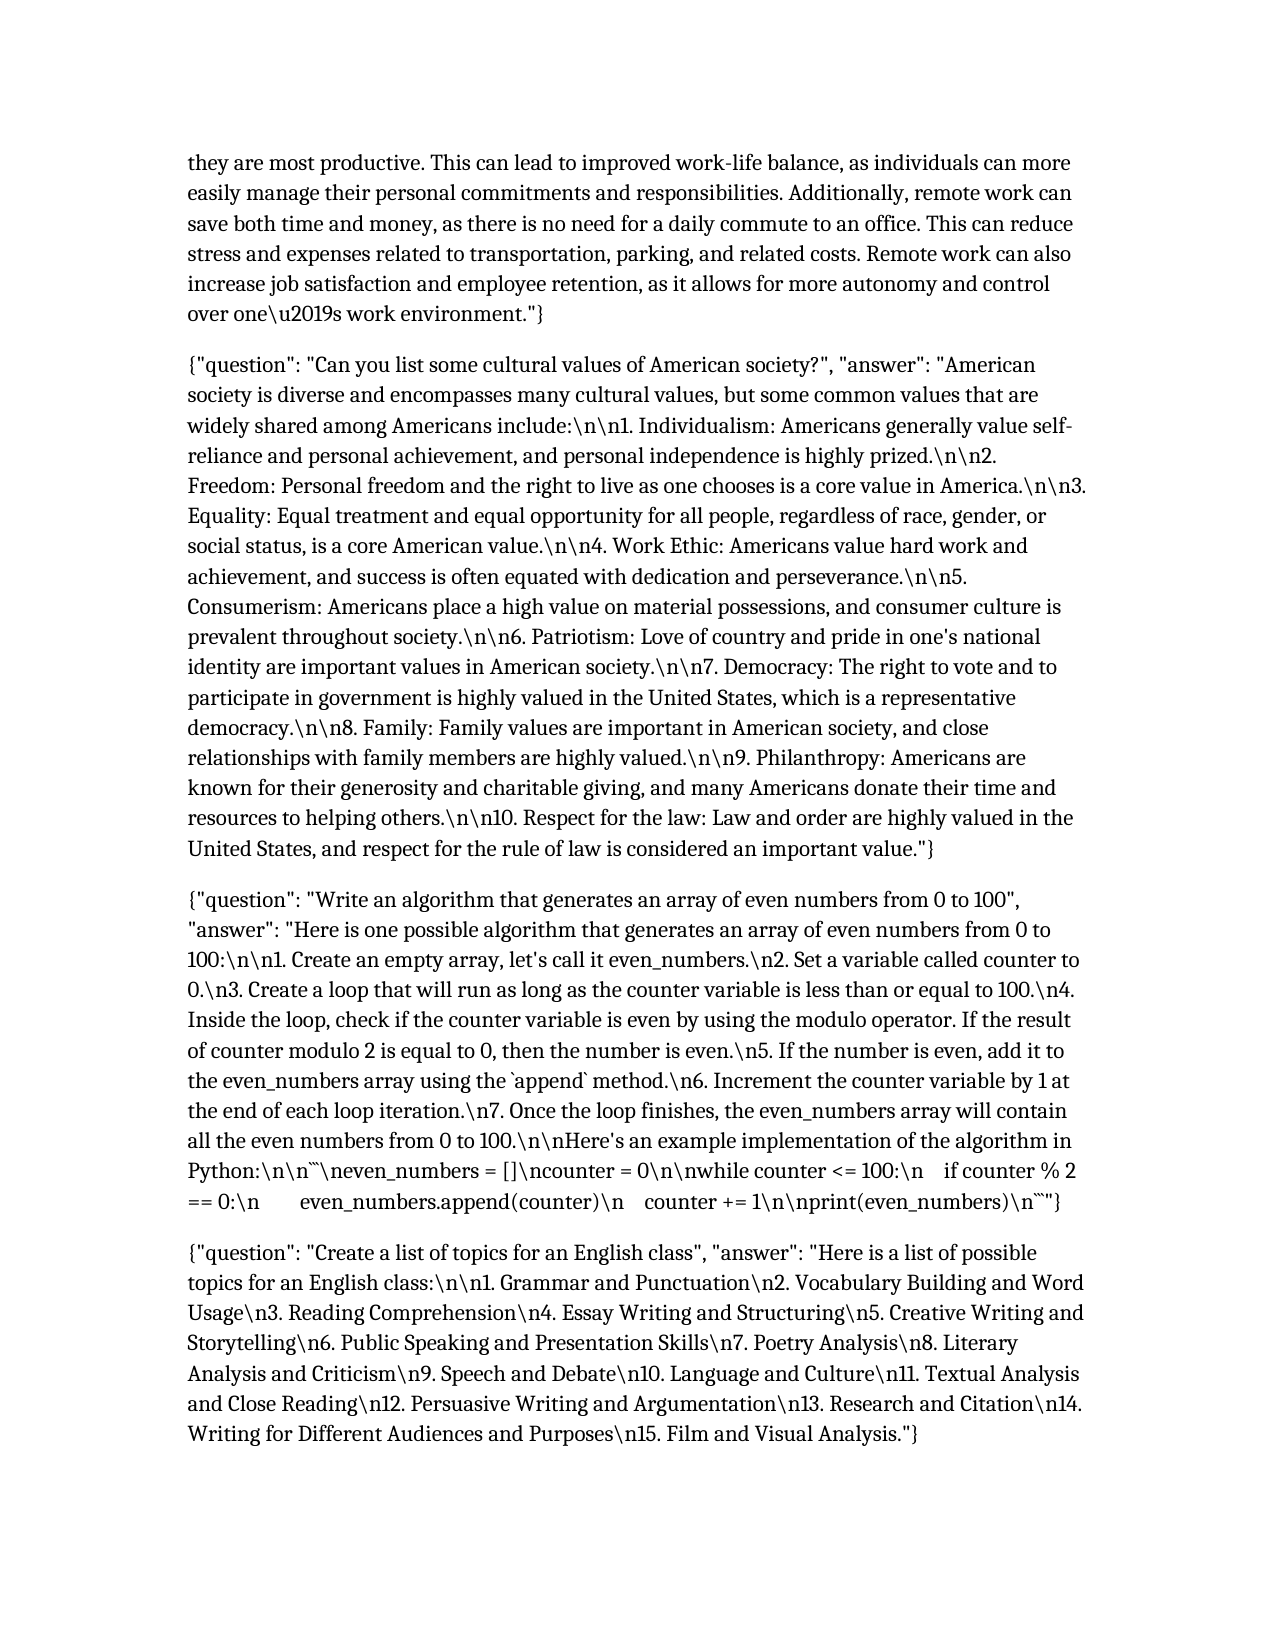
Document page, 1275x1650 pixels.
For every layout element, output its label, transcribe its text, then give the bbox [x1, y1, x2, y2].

text {"question": "Write an algorithm that generates an array of even numbers from 0 to 100", "answer": "Here is one possible algorithm that generates an array of even numbers from 0 to 100:\n\n1. Create an empty array, let's call it even_numbers.\n2. Set a variable called counter to 0.\n3. Create a loop that will run as long as the counter variable is less than or equal to 100.\n4. Inside the loop, check if the counter variable is even by using the modulo operator. If the result of counter modulo 2 is equal to 0, then the number is even.\n5. If the number is even, add it to the even_numbers array using the `append` method.\n6. Increment the counter variable by 1 at the end of each loop iteration.\n7. Once the loop finishes, the even_numbers array will contain all the even numbers from 0 to 100.\n\nHere's an example implementation of the algorithm in Python:\n\n```\neven_numbers = []\ncounter = 0\n\nwhile counter <= 100:\n if counter % 2 == 0:\n even_numbers.append(counter)\n counter += 1\n\nprint(even_numbers)\n```"} [187, 886, 1087, 1215]
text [187, 150, 1087, 327]
text {"question": "Create a list of topics for an English class", "answer": "Here is a list of possible topics for an English class:\n\n1. Grammar and Punctuation\n2. Vocabulary Building and Word Usage\n3. Reading Comprehension\n4. Essay Writing and Structuring\n5. Creative Writing and Storytelling\n6. Public Speaking and Presentation Skills\n7. Poetry Analysis\n8. Literary Analysis and Criticism\n9. Speech and Debate\n10. Language and Culture\n11. Textual Analysis and Close Reading\n12. Persuasive Writing and Argumentation\n13. Research and Citation\n14. Writing for Different Audiences and Purposes\n15. Film and Visual Analysis."} [187, 1239, 1087, 1447]
text {"question": "Can you list some cultural values of American society?", "answer": "American society is diverse and encompasses many cultural values, but some common values that are widely shared among Americans include:\n\n1. Individualism: Americans generally value self-reliance and personal achievement, and personal independence is highly prized.\n\n2. Freedom: Personal freedom and the right to live as one chooses is a core value in America.\n\n3. Equality: Equal treatment and equal opportunity for all people, regardless of race, gender, or social status, is a core American value.\n\n4. Work Ethic: Americans value hard work and achievement, and success is often equated with dedication and perseverance.\n\n5. Consumerism: Americans place a high value on material possessions, and consumer culture is prevalent throughout society.\n\n6. Patriotism: Love of country and pride in one's national identity are important values in American society.\n\n7. Democracy: The right to vote and to participate in government is highly valued in the United States, which is a representative democracy.\n\n8. Family: Family values are important in American society, and close relationships with family members are highly valued.\n\n9. Philanthropy: Americans are known for their generosity and charitable giving, and many Americans donate their time and resources to helping others.\n\n10. Respect for the law: Law and order are highly valued in the United States, and respect for the rule of law is considered an important value."} [187, 352, 1087, 862]
